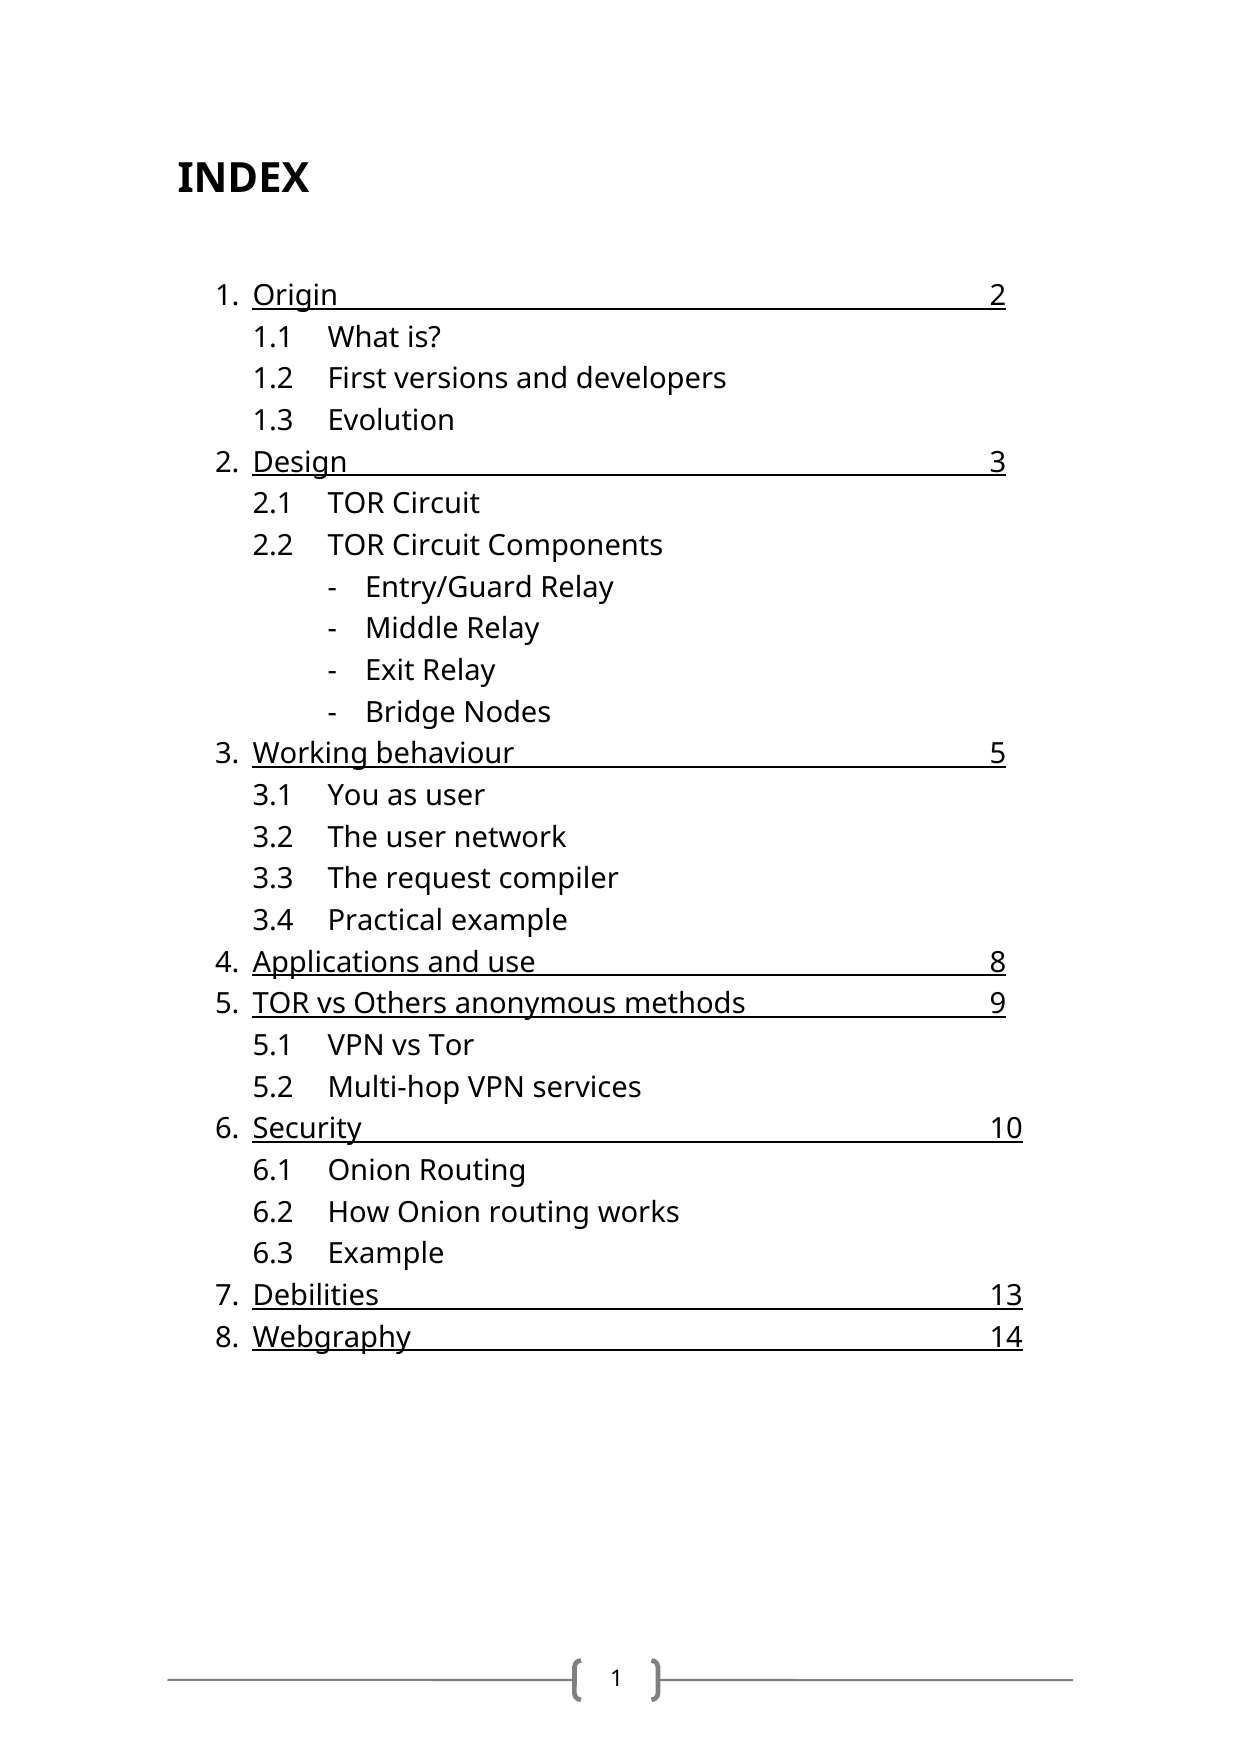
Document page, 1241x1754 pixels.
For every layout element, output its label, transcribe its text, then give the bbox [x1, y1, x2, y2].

list VPN vs Tor [252, 1024, 1063, 1064]
list Exit Relay [327, 649, 1063, 689]
list What is? [252, 316, 1063, 356]
list Entry/Guard Relay [327, 566, 1063, 606]
list How Onion routing works [252, 1191, 1063, 1231]
list You as user [252, 774, 1063, 814]
list Debilities 13 [215, 1274, 1063, 1314]
list Onion Routing [252, 1149, 1063, 1189]
list Applications and use 8 [215, 941, 1063, 981]
list Example [252, 1233, 1063, 1272]
list First versions and developers [252, 358, 1063, 397]
list Evolution [252, 399, 1063, 439]
list Webgraphy 14 [215, 1316, 1063, 1356]
list Working behaviour 5 [215, 733, 1063, 772]
list TOR Circuit Components [252, 524, 1063, 564]
list Origin 2 [215, 274, 1063, 314]
list Middle Relay [327, 608, 1063, 647]
list The request compiler [252, 858, 1063, 897]
list Multi-hop VPN services [252, 1066, 1063, 1106]
list Practical example [252, 899, 1063, 939]
list TOR Circuit [252, 483, 1063, 522]
list Security 10 [215, 1108, 1063, 1147]
list TOR vs Others anonymous methods 9 [215, 983, 1063, 1022]
list The user network [252, 816, 1063, 856]
list Bridge Nodes [327, 691, 1063, 731]
list Design 3 [215, 441, 1063, 481]
text INDEX [177, 148, 1063, 204]
